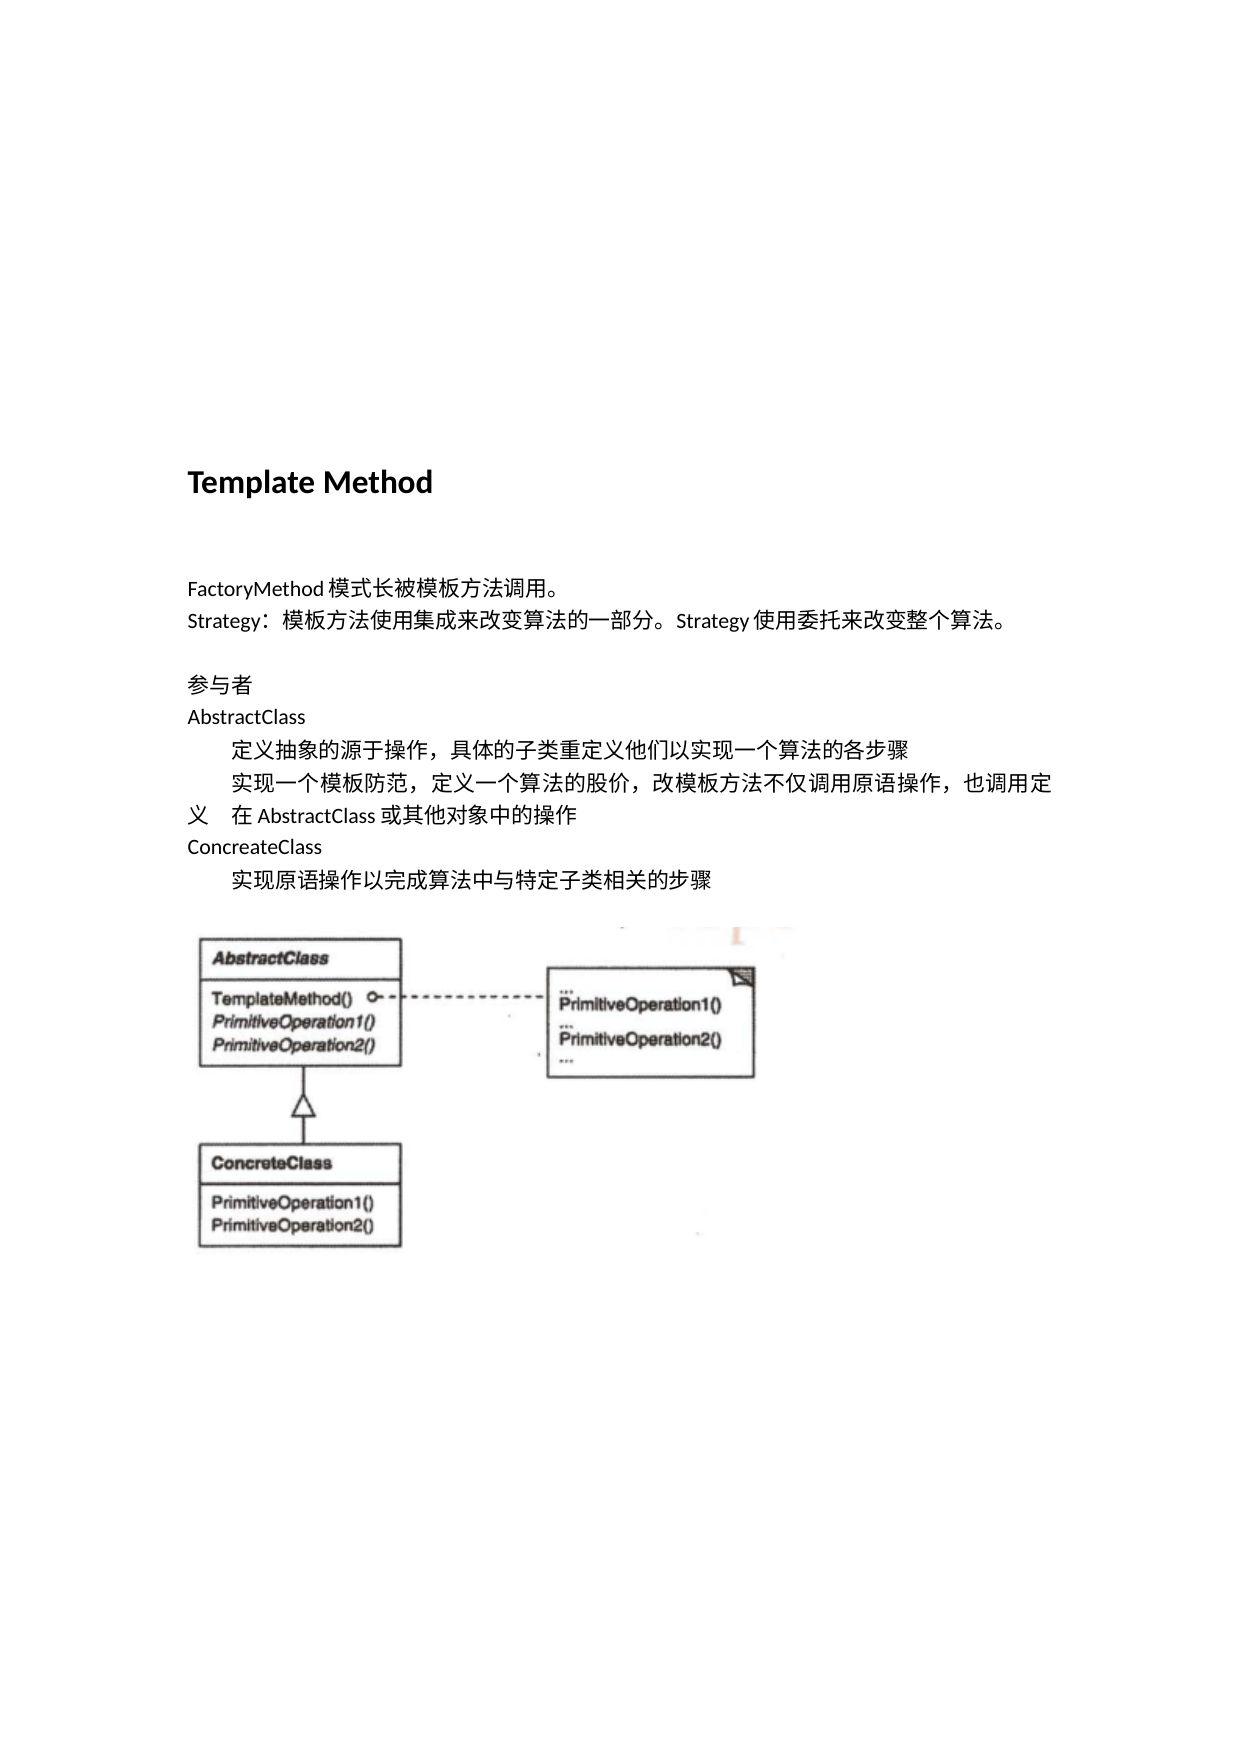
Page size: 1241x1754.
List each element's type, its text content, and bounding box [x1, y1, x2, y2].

text ConcreateClass [187, 830, 1053, 863]
text 实现一个模板防范，定义一个算法的股价，改模板方法不仅调用原语操作，也调用定义 在AbstractClass或其他对象中的操作 [187, 765, 1053, 830]
text 实现原语操作以完成算法中与特定子类相关的步骤 [187, 863, 1053, 895]
text AbstractClass [187, 700, 1053, 733]
text FactoryMethod模式长被模板方法调用。 [187, 570, 1053, 603]
text 定义抽象的源于操作，具体的子类重定义他们以实现一个算法的各步骤 [187, 733, 1053, 765]
picture [187, 927, 797, 1256]
text Strategy：模板方法使用集成来改变算法的一部分。Strategy使用委托来改变整个算法。 [187, 603, 1053, 635]
text 参与者 [187, 668, 1053, 700]
subtitle Template Method [187, 449, 1053, 514]
